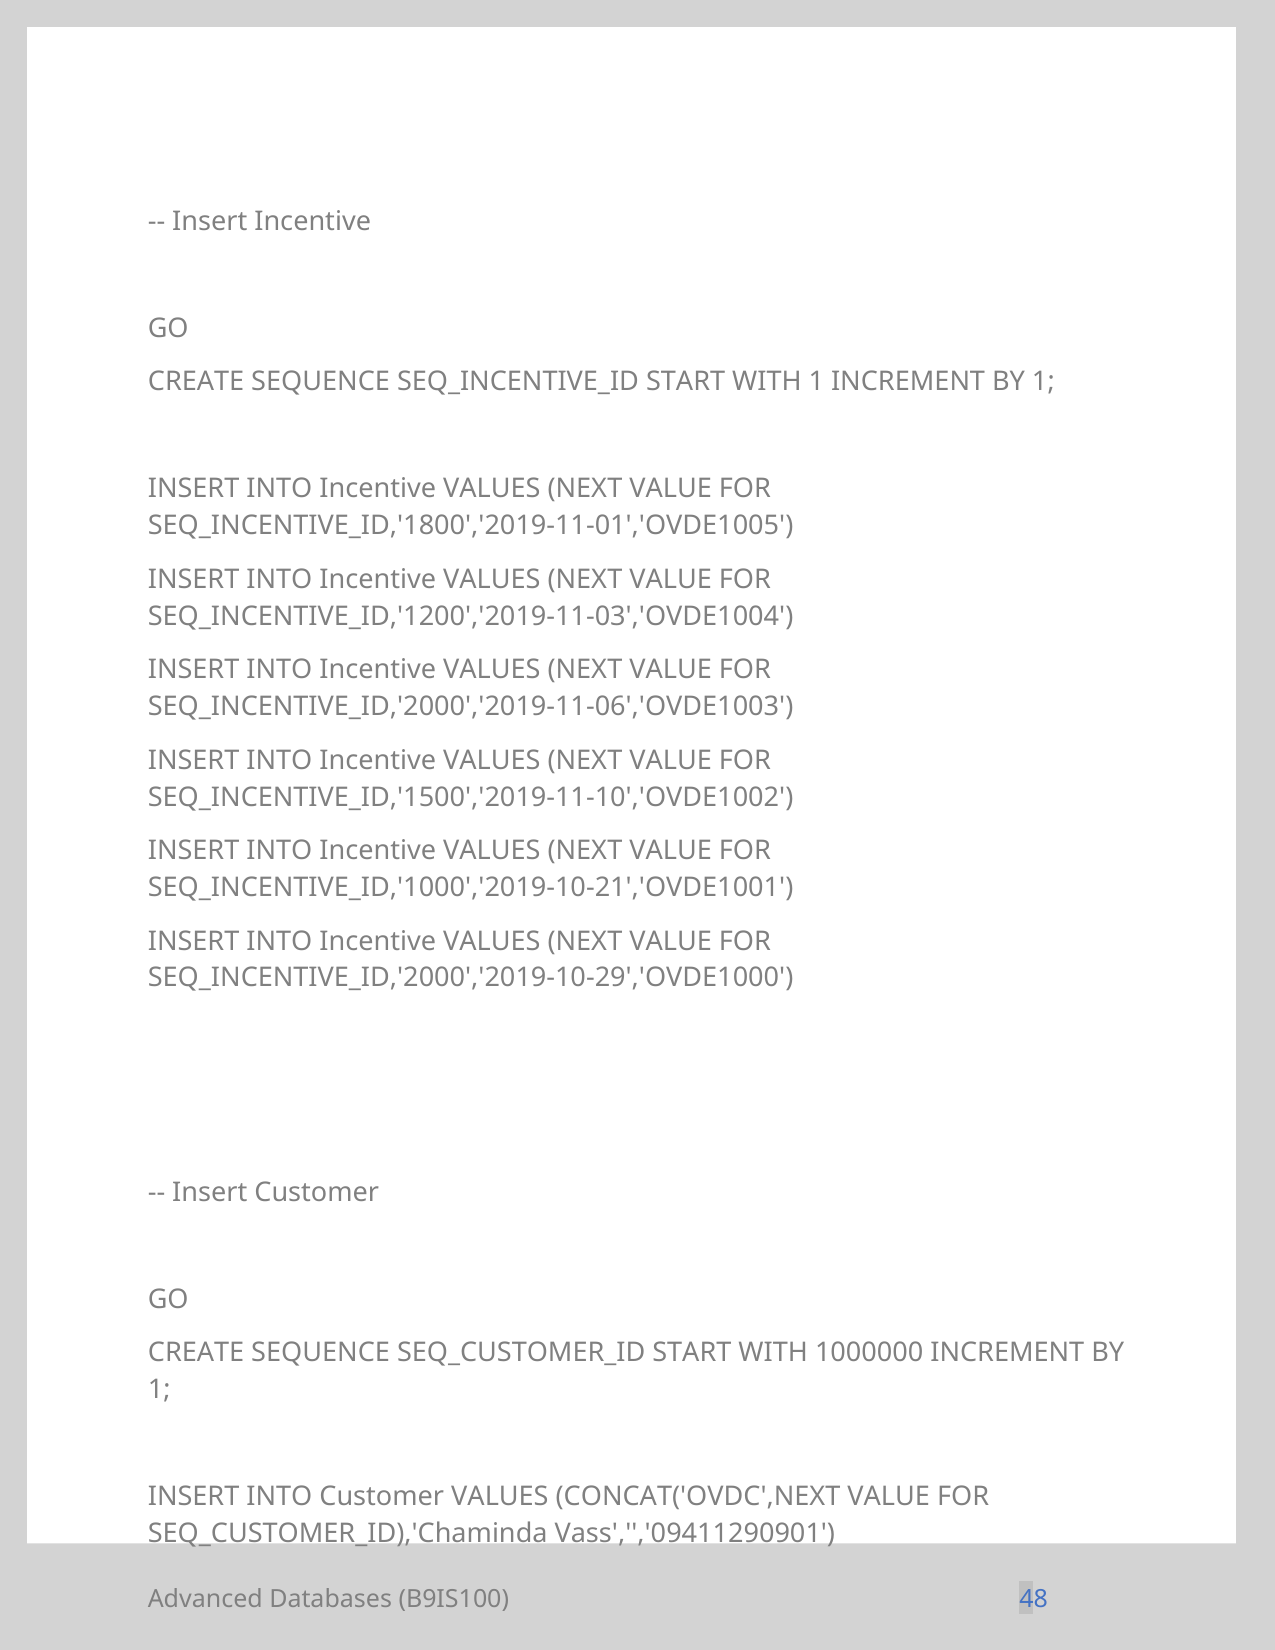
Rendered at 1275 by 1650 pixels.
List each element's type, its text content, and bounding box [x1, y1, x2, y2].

text -- Insert Incentive [148, 201, 1127, 238]
text CREATE SEQUENCE SEQ_CUSTOMER_ID START WITH 1000000 INCREMENT BY 1; [148, 1333, 1127, 1406]
text INSERT INTO Incentive VALUES (NEXT VALUE FOR SEQ_INCENTIVE_ID,'1500','2019-11-10','OVDE1002') [148, 740, 1127, 814]
text INSERT INTO Customer VALUES (CONCAT('OVDC',NEXT VALUE FOR SEQ_CUSTOMER_ID),'Chaminda Vass','','09411290901') [148, 1477, 1127, 1550]
text INSERT INTO Incentive VALUES (NEXT VALUE FOR SEQ_INCENTIVE_ID,'2000','2019-10-29','OVDE1000') [148, 921, 1127, 995]
text INSERT INTO Incentive VALUES (NEXT VALUE FOR SEQ_INCENTIVE_ID,'2000','2019-11-06','OVDE1003') [148, 650, 1127, 723]
text INSERT INTO Incentive VALUES (NEXT VALUE FOR SEQ_INCENTIVE_ID,'1200','2019-11-03','OVDE1004') [148, 559, 1127, 633]
text -- Insert Customer [148, 1172, 1127, 1209]
text CREATE SEQUENCE SEQ_INCENTIVE_ID START WITH 1 INCREMENT BY 1; [148, 362, 1127, 399]
text GO [148, 1279, 1127, 1316]
text INSERT INTO Incentive VALUES (NEXT VALUE FOR SEQ_INCENTIVE_ID,'1800','2019-11-01','OVDE1005') [148, 469, 1127, 543]
text INSERT INTO Incentive VALUES (NEXT VALUE FOR SEQ_INCENTIVE_ID,'1000','2019-10-21','OVDE1001') [148, 831, 1127, 904]
text GO [148, 308, 1127, 345]
